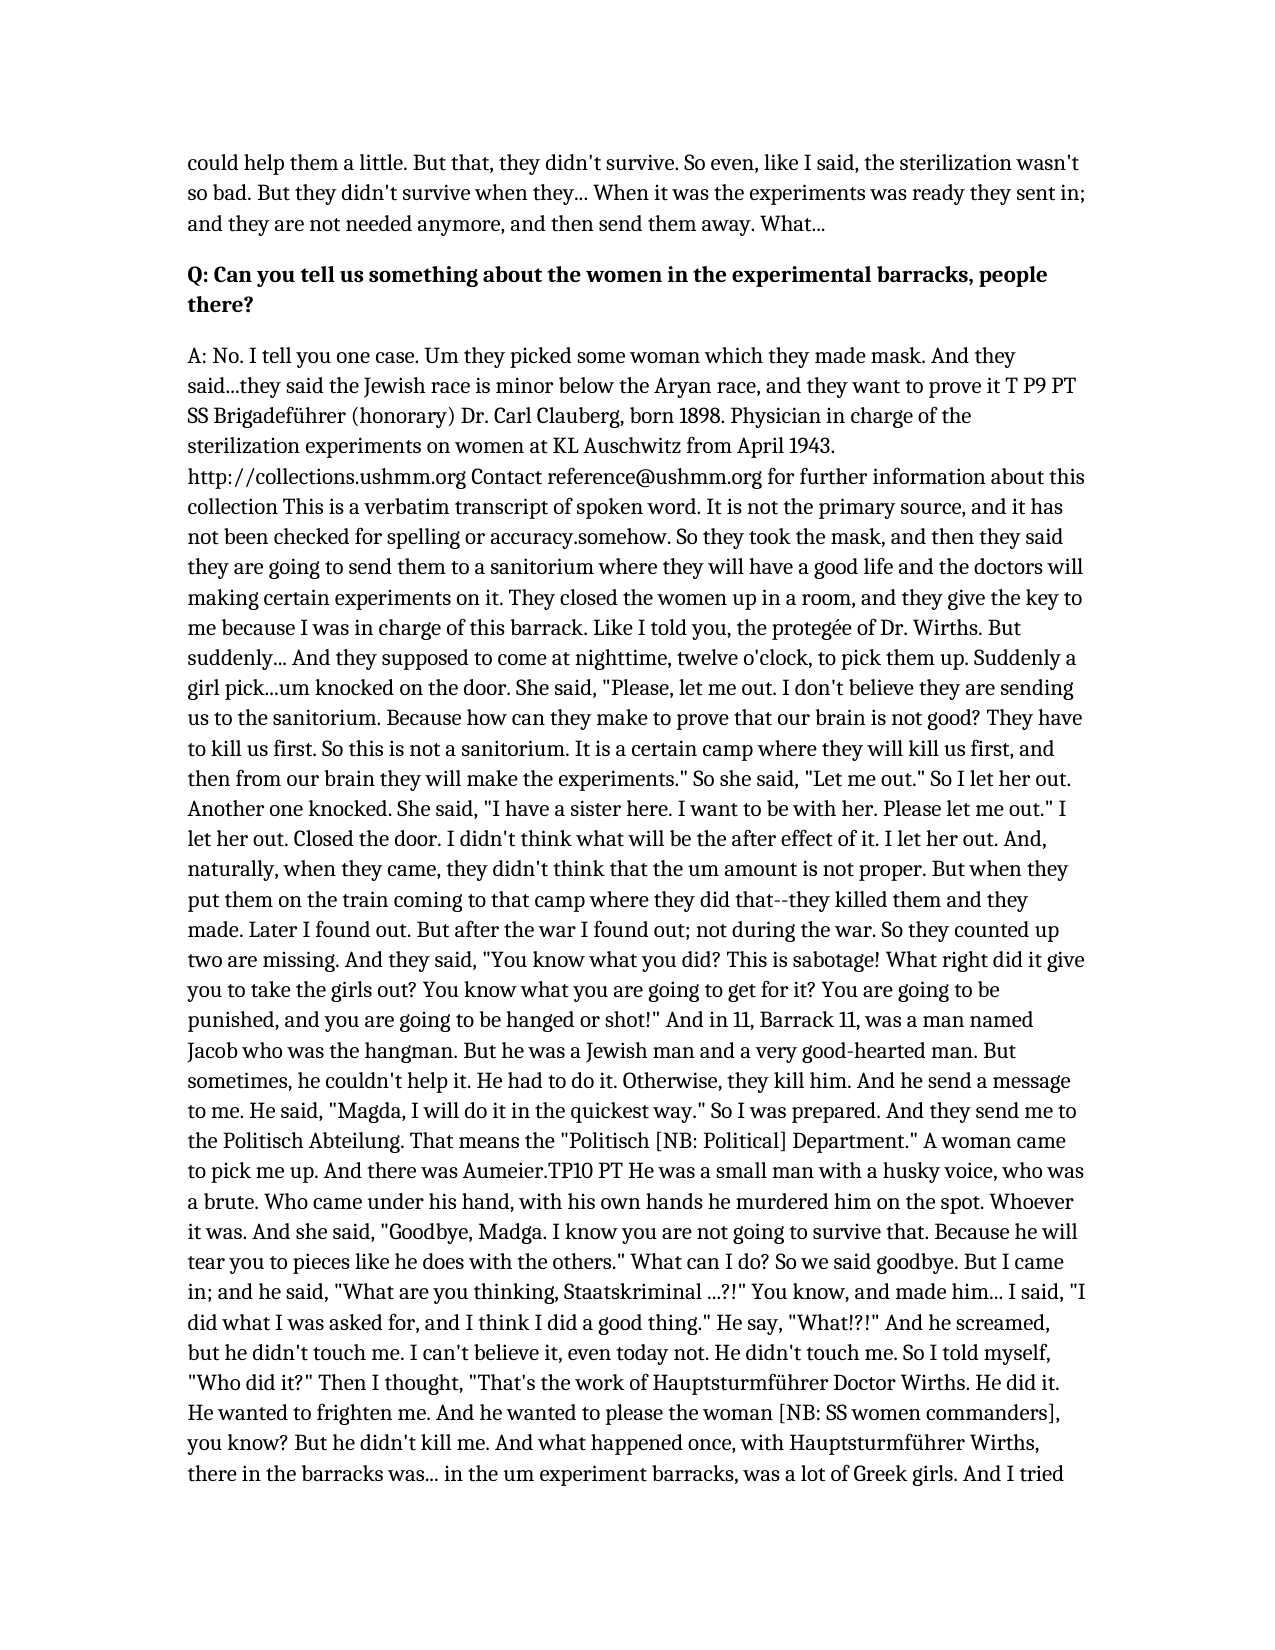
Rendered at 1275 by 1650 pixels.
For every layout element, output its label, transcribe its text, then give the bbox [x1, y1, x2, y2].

text Q: Can you tell us something about the women in the experimental barracks, people there? [187, 261, 1087, 318]
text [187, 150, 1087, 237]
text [187, 343, 1087, 1487]
